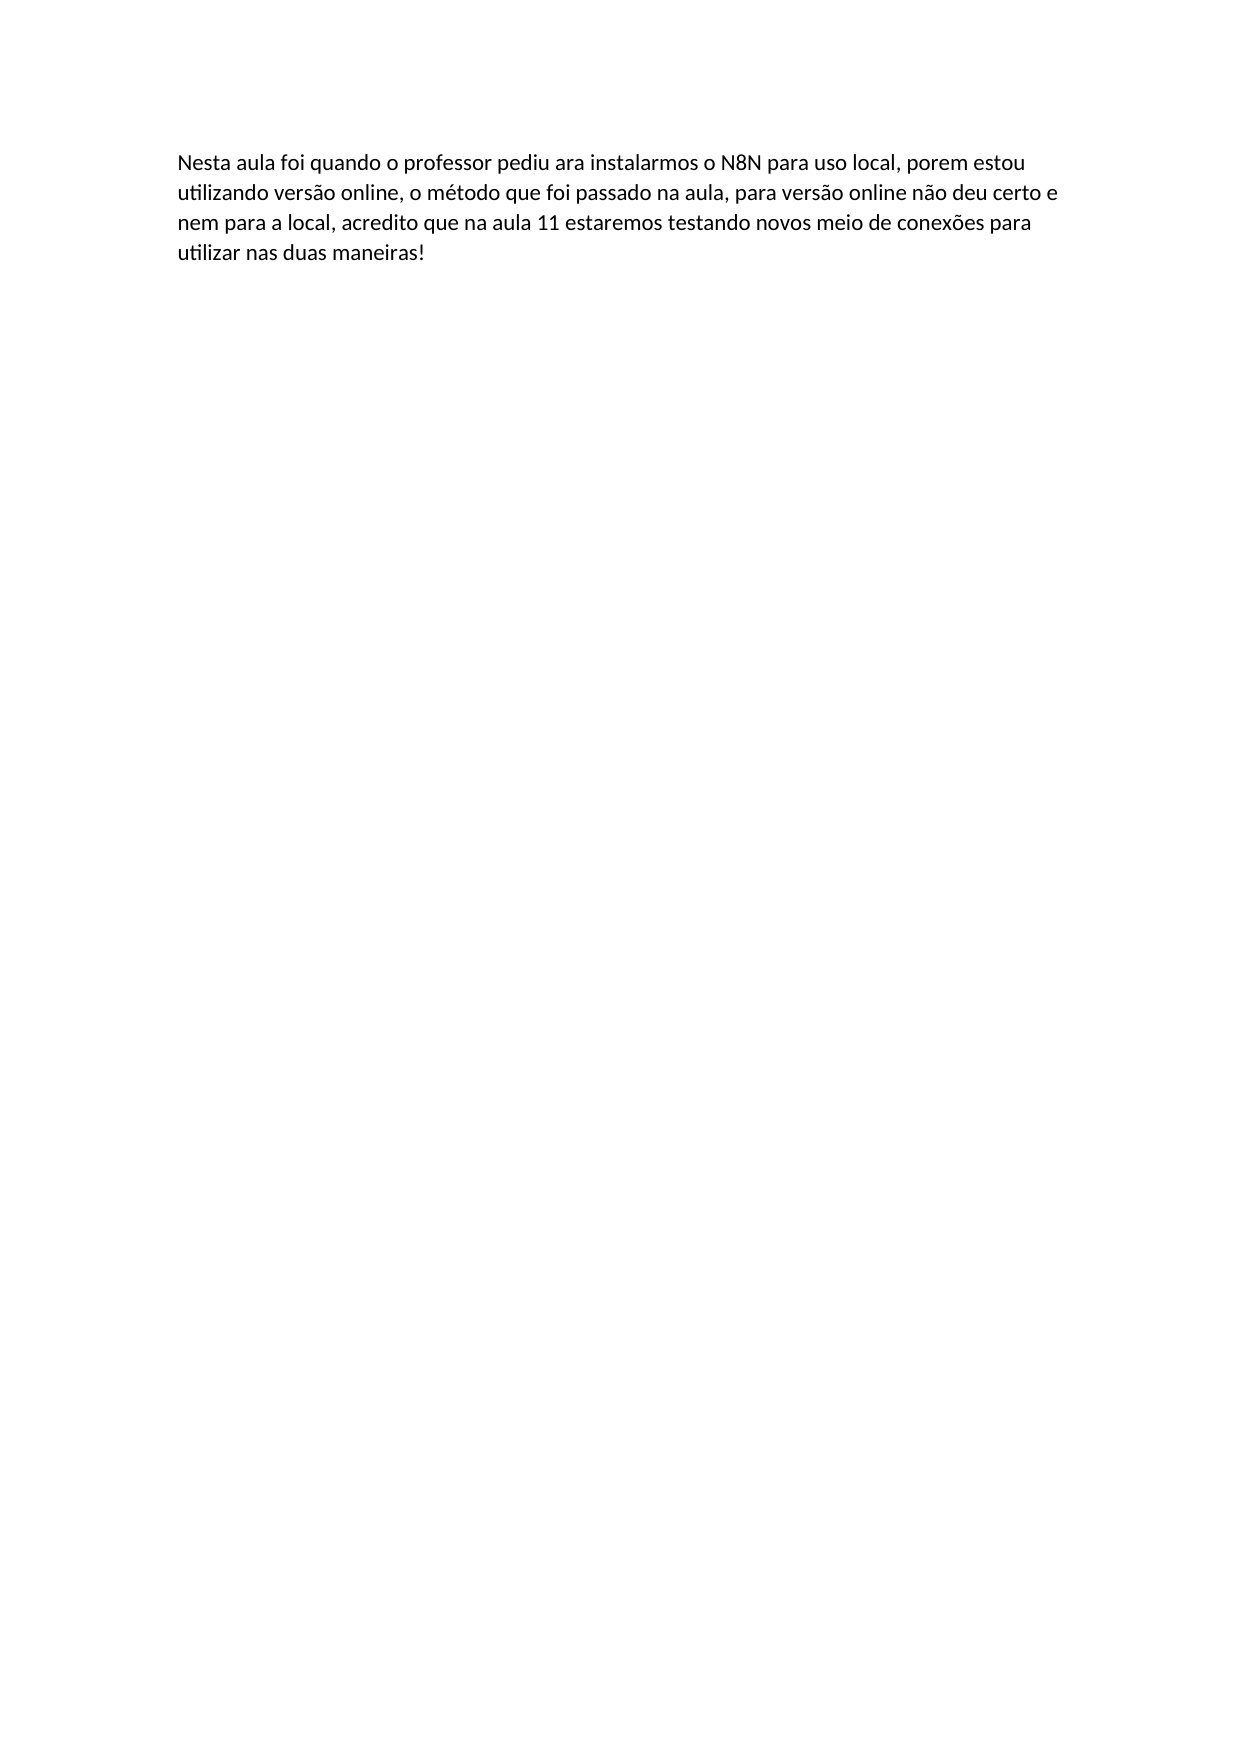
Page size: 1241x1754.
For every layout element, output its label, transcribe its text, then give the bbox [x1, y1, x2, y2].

text Nesta aula foi quando o professor pediu ara instalarmos o N8N para uso local, porem estou utilizando versão online, o método que foi passado na aula, para versão online não deu certo e nem para a local, acredito que na aula 11 estaremos testando novos meio de conexões para utilizar nas duas maneiras! [177, 148, 1063, 266]
